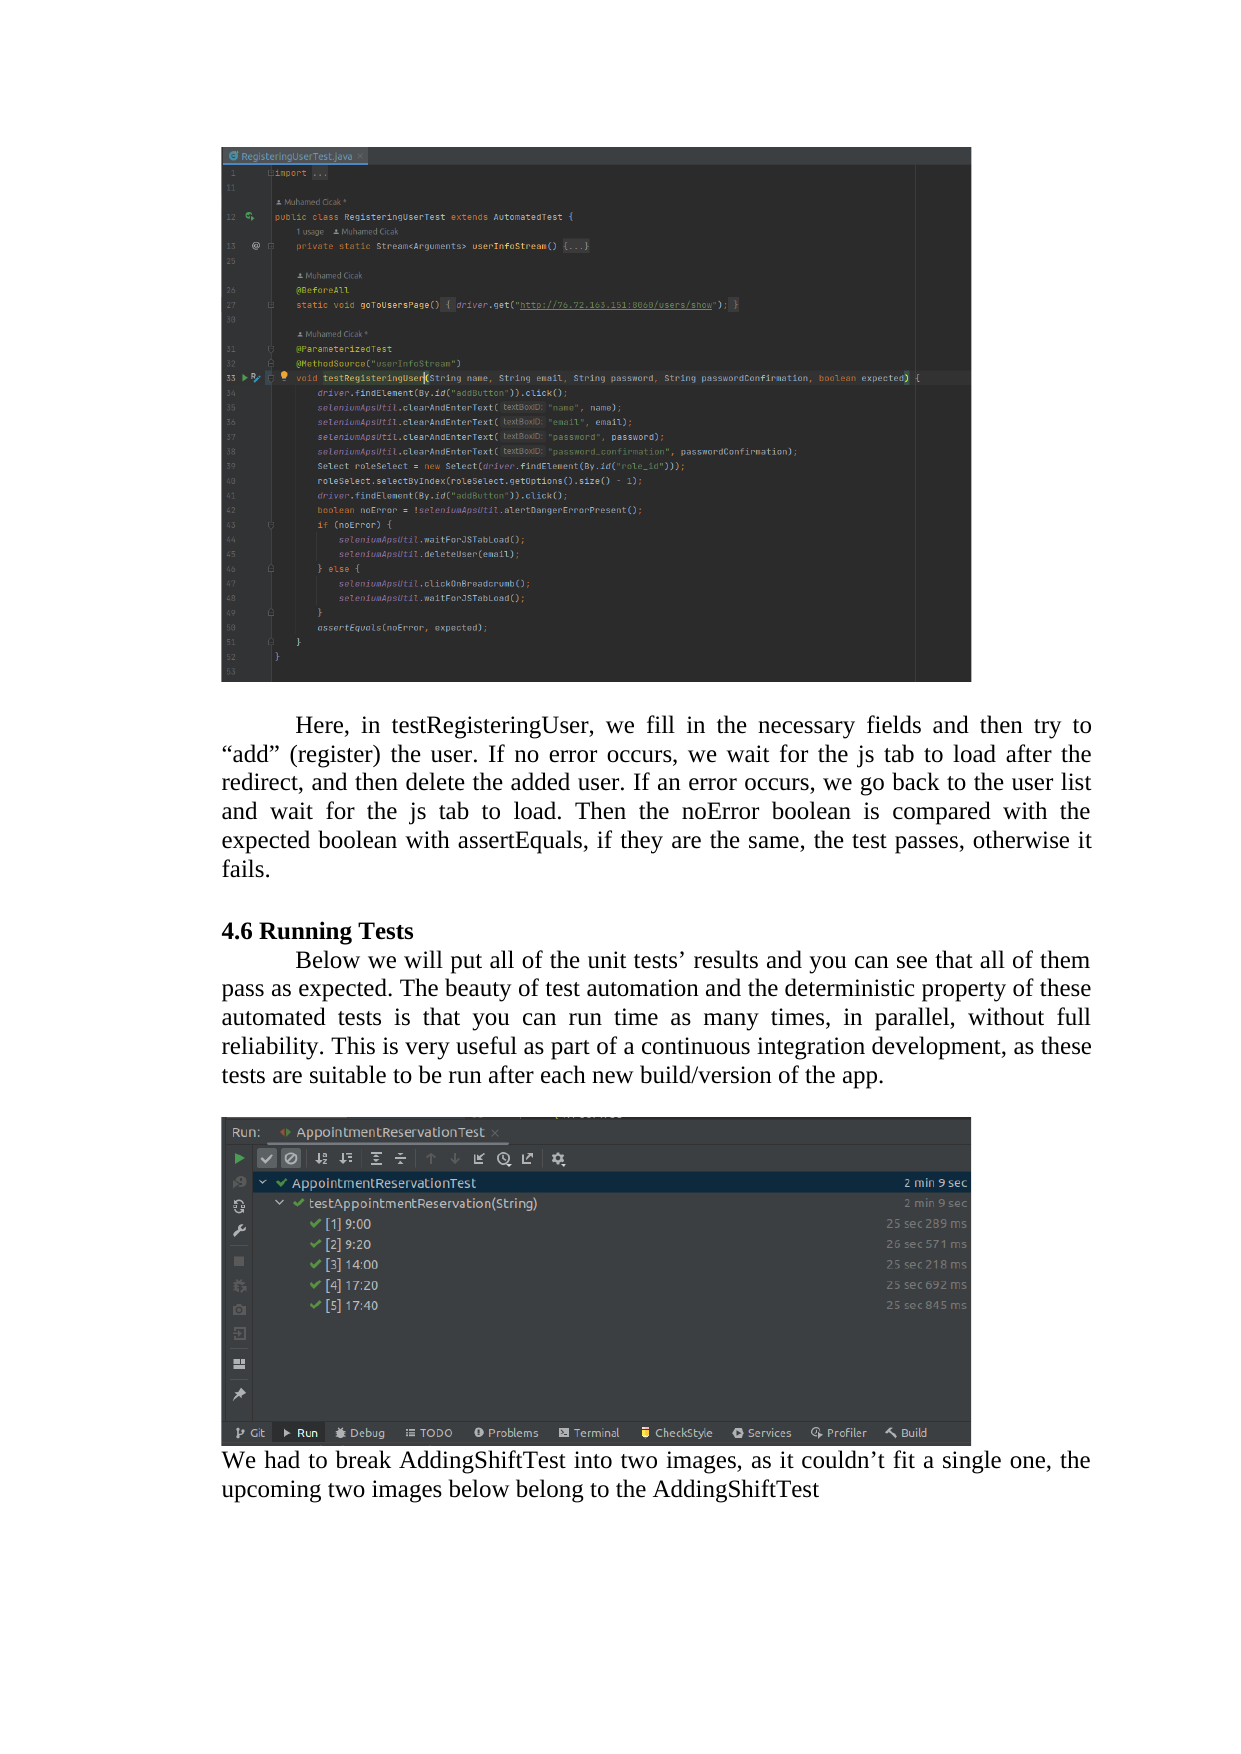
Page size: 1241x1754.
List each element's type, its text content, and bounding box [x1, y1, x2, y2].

list 4.6 Running Tests [221, 916, 1093, 945]
list Here, in testRegisteringUser, we fill in the necessary fields and then try to “add” (register) the user. If no error occurs, we wait for the js tab to load after the redirect, and then delete the added user. If an error occurs, we go back to the user list and wait for the js tab to load. Then the noError boolean is compared with the expected boolean with assertEquals, if they are the same, the test passes, otherwise it fails. [221, 710, 1093, 882]
picture [221, 1117, 972, 1446]
list We had to break AddingShiftTest into two images, as it couldn’t fit a single one, the upcoming two images below belong to the AddingShiftTest [221, 1445, 1093, 1503]
list Below we will put all of the unit tests’ results and you can see that all of them pass as expected. The beauty of test automation and the deterministic property of these automated tests is that you can run time as many times, in parallel, without full reliability. This is very useful as part of a continuous integration development, as these tests are suitable to be run after each new build/version of the app. [221, 945, 1093, 1088]
picture [221, 147, 972, 682]
